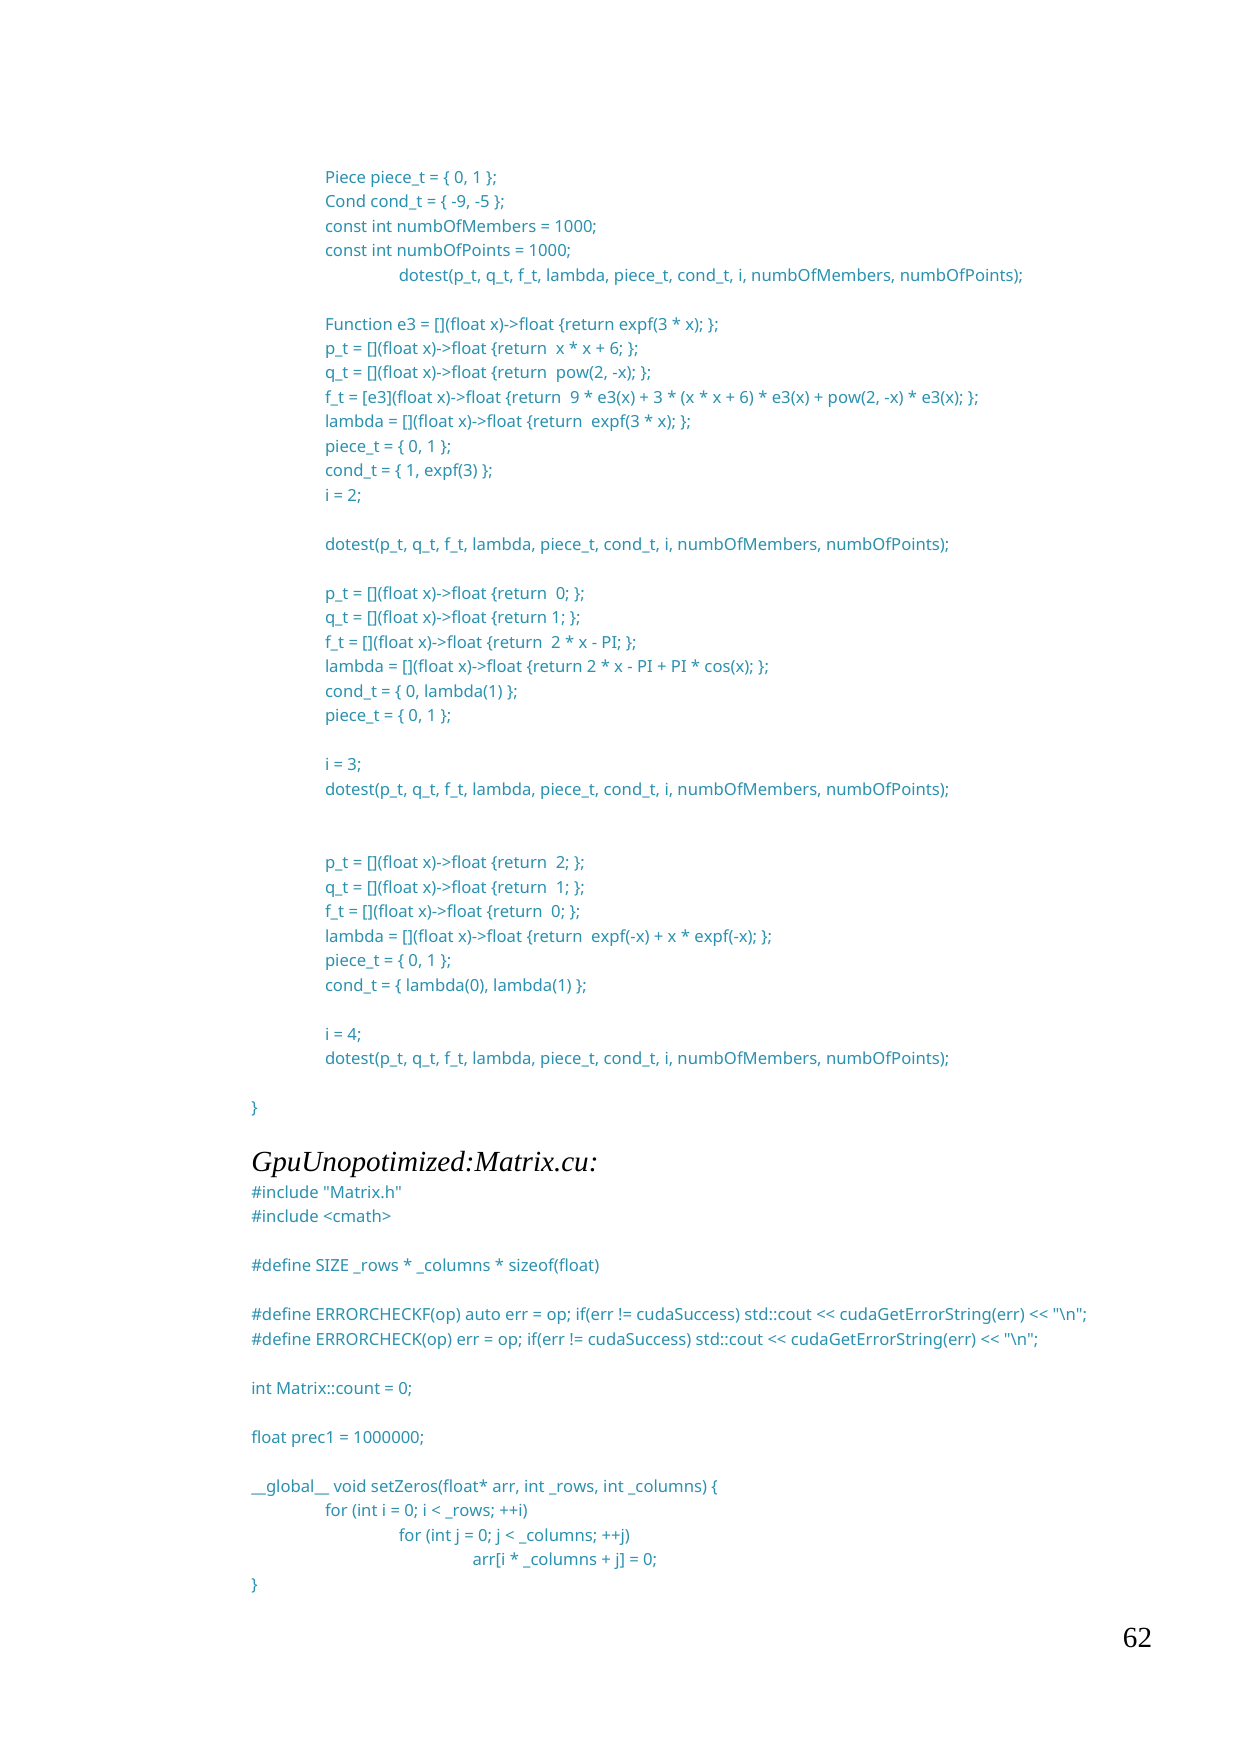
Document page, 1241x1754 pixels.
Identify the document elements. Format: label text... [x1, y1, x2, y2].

text for (int j = 0; j < _columns; ++j) [177, 1523, 1152, 1546]
text f_t = [](float x)->float {return 2 * x - PI; }; [177, 630, 1152, 653]
text #define SIZE _rows * _columns * sizeof(float) [177, 1254, 1152, 1277]
text } [177, 1572, 1152, 1595]
text q_t = [](float x)->float {return 1; }; [177, 606, 1152, 629]
text const int numbOfMembers = 1000; [177, 214, 1152, 237]
text dotest(p_t, q_t, f_t, lambda, piece_t, cond_t, i, numbOfMembers, numbOfPoints); [177, 532, 1152, 555]
text #include <cmath> [177, 1205, 1152, 1228]
text q_t = [](float x)->float {return pow(2, -x); }; [177, 361, 1152, 384]
text GpuUnopotimized:Matrix.cu: [177, 1144, 1152, 1178]
text lambda = [](float x)->float {return expf(3 * x); }; [177, 410, 1152, 433]
text piece_t = { 0, 1 }; [177, 949, 1152, 971]
text Cond cond_t = { -9, -5 }; [177, 190, 1152, 212]
text i = 3; [177, 753, 1152, 776]
text dotest(p_t, q_t, f_t, lambda, piece_t, cond_t, i, numbOfMembers, numbOfPoints); [177, 263, 1152, 286]
text i = 2; [177, 483, 1152, 506]
text int Matrix::count = 0; [177, 1376, 1152, 1399]
text dotest(p_t, q_t, f_t, lambda, piece_t, cond_t, i, numbOfMembers, numbOfPoints); [177, 1047, 1152, 1069]
text piece_t = { 0, 1 }; [177, 434, 1152, 457]
text const int numbOfPoints = 1000; [177, 239, 1152, 261]
text } [177, 1096, 1152, 1118]
text for (int i = 0; i < _rows; ++i) [177, 1499, 1152, 1522]
text #include "Matrix.h" [177, 1181, 1152, 1203]
text p_t = [](float x)->float {return x * x + 6; }; [177, 337, 1152, 359]
text arr[i * _columns + j] = 0; [177, 1548, 1152, 1571]
text float prec1 = 1000000; [177, 1425, 1152, 1448]
text i = 4; [177, 1022, 1152, 1045]
text cond_t = { 1, expf(3) }; [177, 459, 1152, 482]
text f_t = [e3](float x)->float {return 9 * e3(x) + 3 * (x * x + 6) * e3(x) + pow(2, -x) * e3(x); }; [177, 386, 1152, 408]
text dotest(p_t, q_t, f_t, lambda, piece_t, cond_t, i, numbOfMembers, numbOfPoints); [177, 777, 1152, 800]
text piece_t = { 0, 1 }; [177, 704, 1152, 727]
text p_t = [](float x)->float {return 0; }; [177, 581, 1152, 604]
text __global__ void setZeros(float* arr, int _rows, int _columns) { [177, 1474, 1152, 1497]
text lambda = [](float x)->float {return 2 * x - PI + PI * cos(x); }; [177, 655, 1152, 678]
text #define ERRORCHECK(op) err = op; if(err != cudaSuccess) std::cout << cudaGetErrorString(err) << "\n"; [177, 1327, 1152, 1350]
text cond_t = { 0, lambda(1) }; [177, 679, 1152, 702]
text f_t = [](float x)->float {return 0; }; [177, 900, 1152, 922]
text q_t = [](float x)->float {return 1; }; [177, 875, 1152, 898]
text Function e3 = [](float x)->float {return expf(3 * x); }; [177, 312, 1152, 335]
text cond_t = { lambda(0), lambda(1) }; [177, 973, 1152, 996]
text #define ERRORCHECKF(op) auto err = op; if(err != cudaSuccess) std::cout << cudaGetErrorString(err) << "\n"; [177, 1303, 1152, 1326]
text lambda = [](float x)->float {return expf(-x) + x * expf(-x); }; [177, 924, 1152, 947]
text p_t = [](float x)->float {return 2; }; [177, 851, 1152, 873]
text Piece piece_t = { 0, 1 }; [177, 165, 1152, 188]
